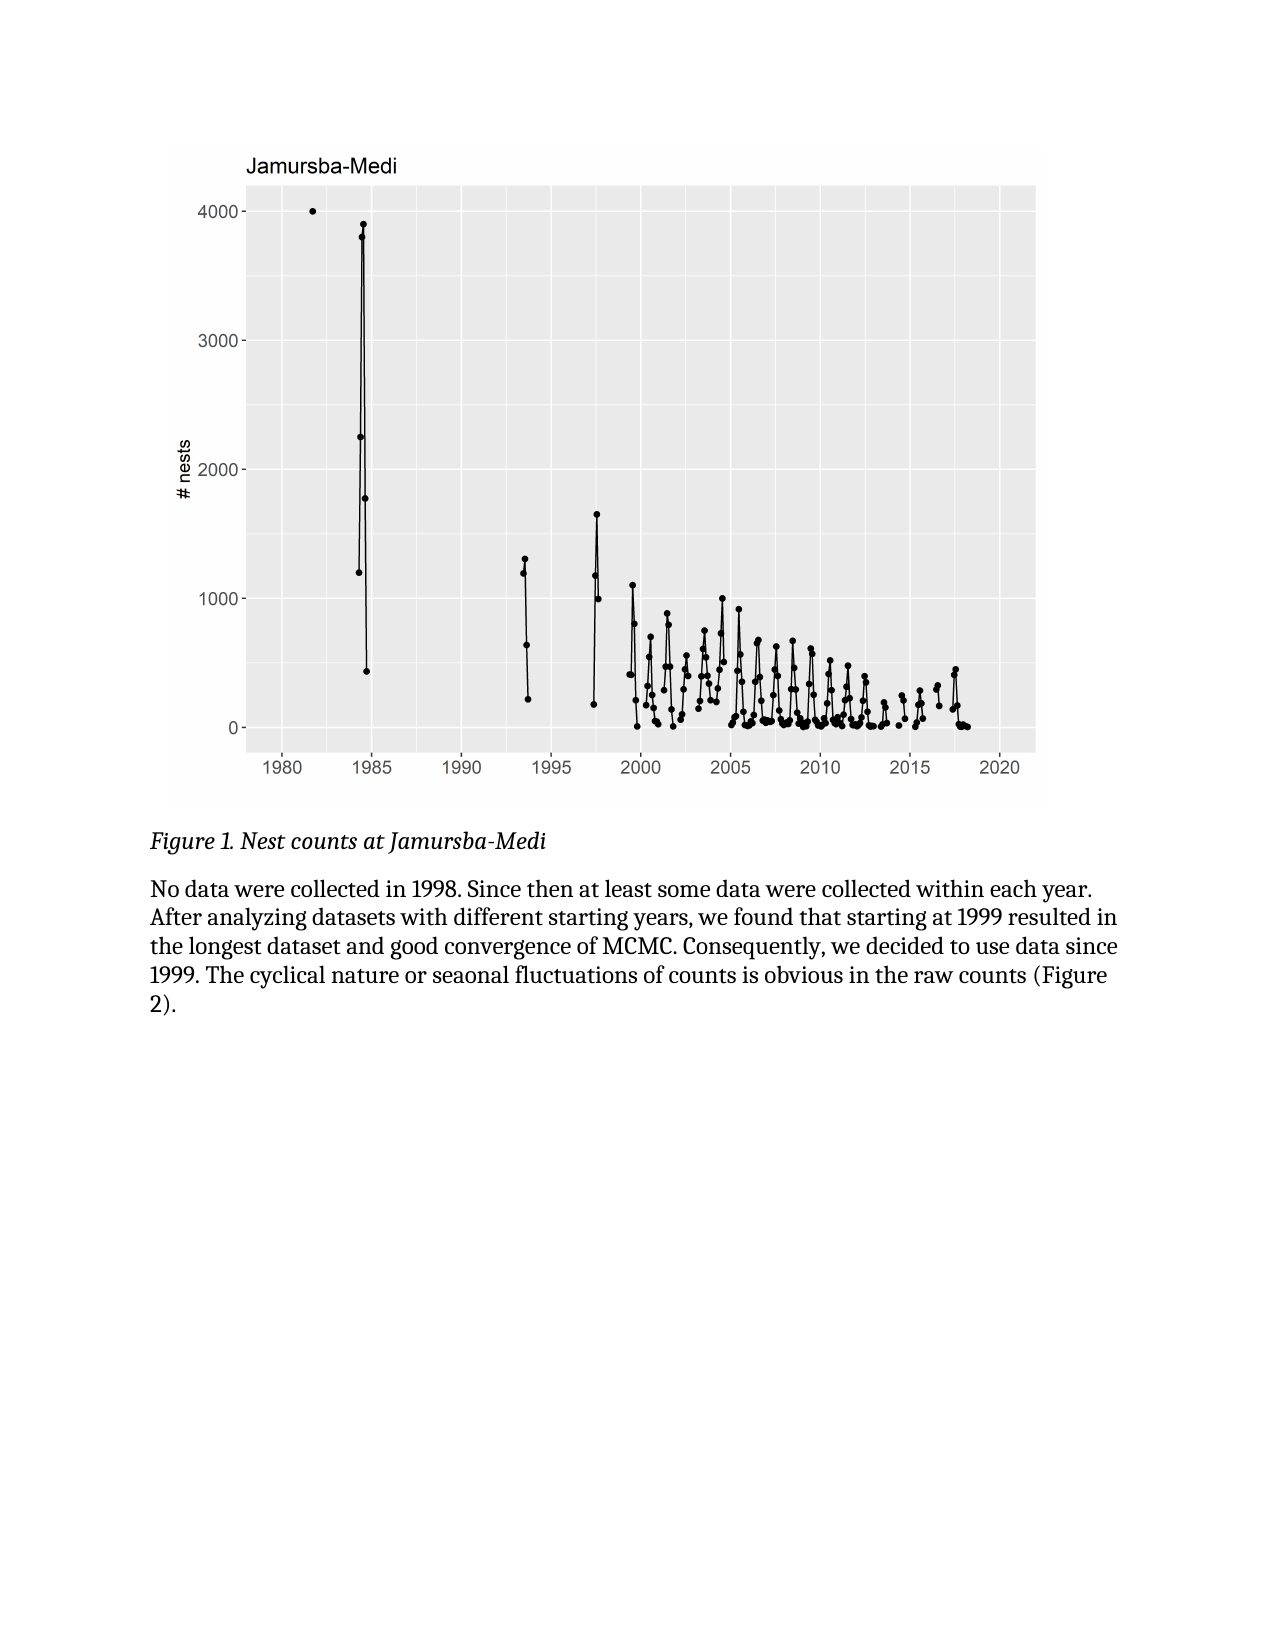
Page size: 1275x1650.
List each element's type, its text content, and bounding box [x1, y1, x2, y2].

picture [168, 150, 1044, 807]
text Figure 1. Nest counts at Jamursba-Medi [150, 827, 1125, 856]
text No data were collected in 1998. Since then at least some data were collected within each year. After analyzing datasets with different starting years, we found that starting at 1999 resulted in the longest dataset and good convergence of MCMC. Consequently, we decided to use data since 1999. The cyclical nature or seaonal fluctuations of counts is obvious in the raw counts (Figure 2). [150, 874, 1125, 1018]
